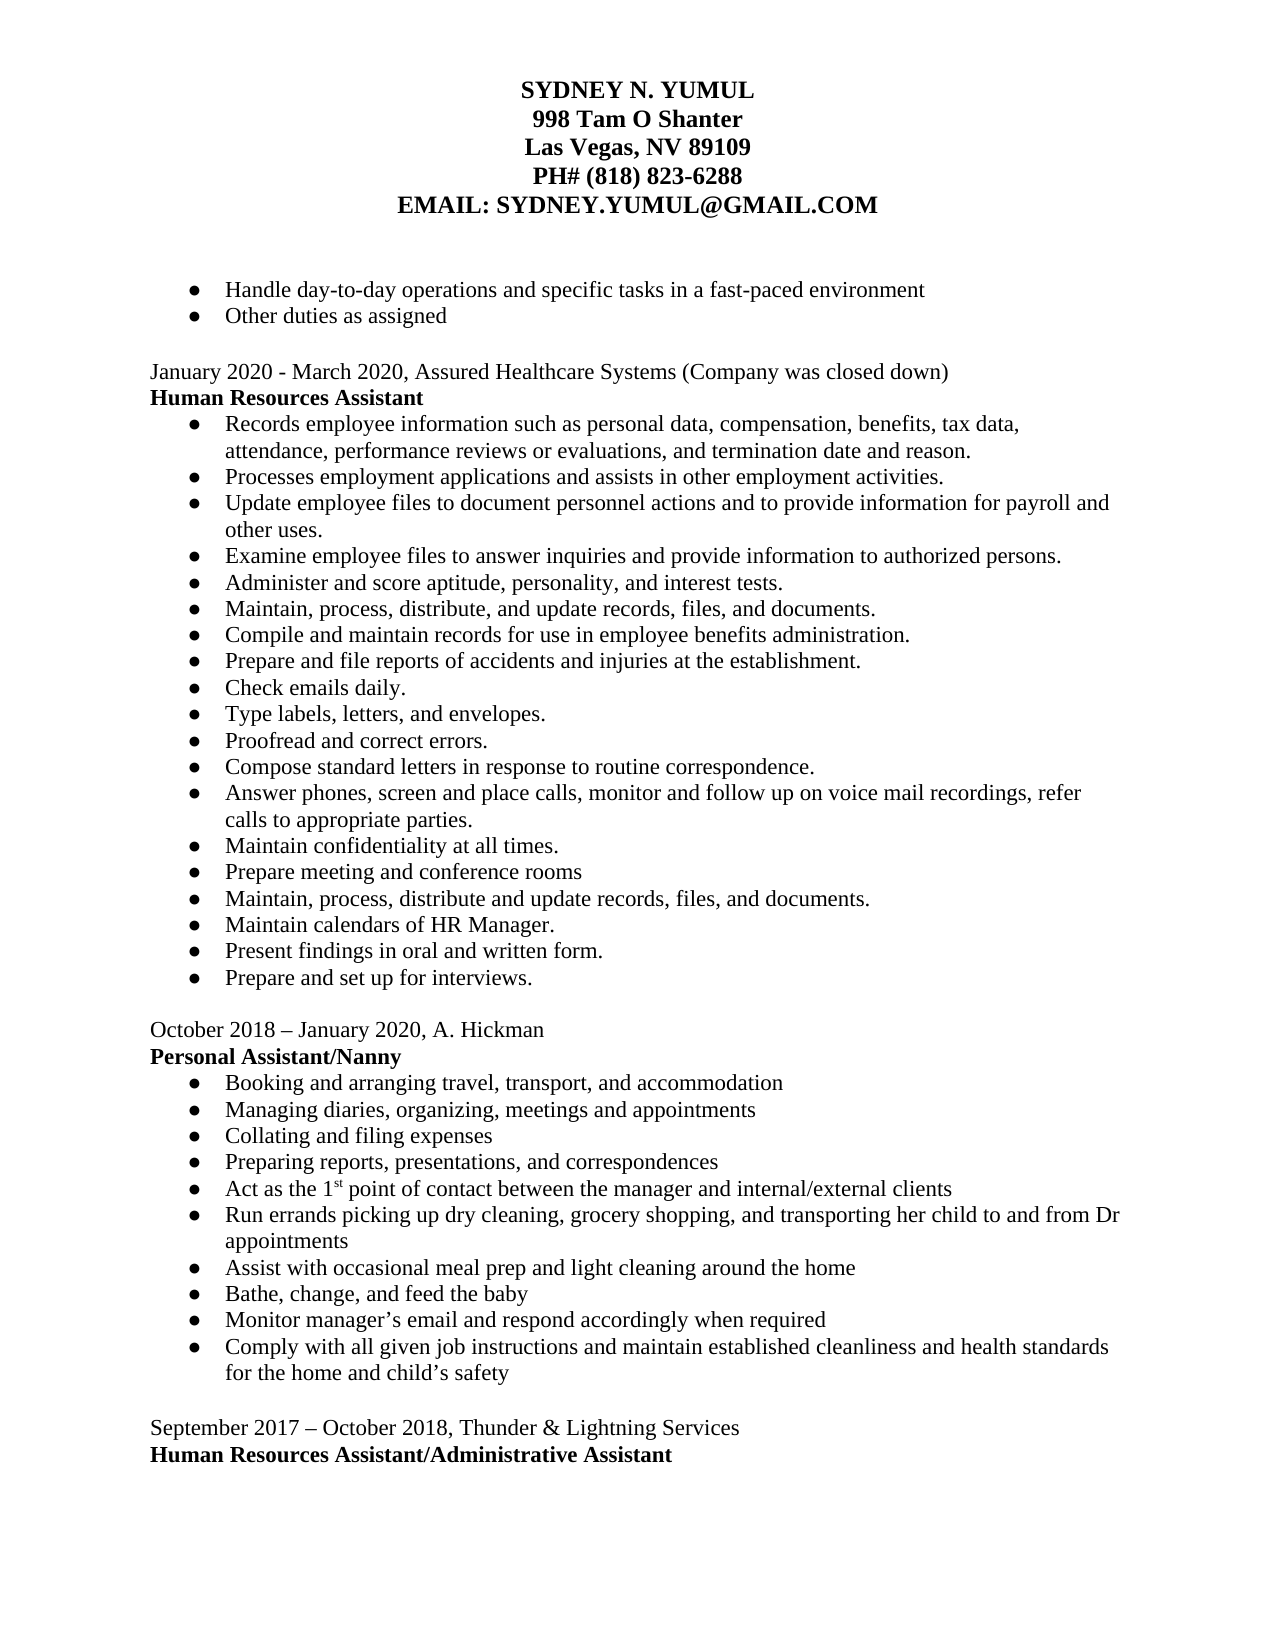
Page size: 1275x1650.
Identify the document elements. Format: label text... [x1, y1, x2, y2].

list Answer phones, screen and place calls, monitor and follow up on voice mail recordings, refer calls to appropriate parties. [187, 779, 1125, 832]
list Compile and maintain records for use in employee benefits administration. [187, 621, 1125, 648]
text October 2018 – January 2020, A. Hickman [150, 1017, 1125, 1043]
list Records employee information such as personal data, compensation, benefits, tax data, attendance, performance reviews or evaluations, and termination date and reason. [187, 410, 1125, 463]
list Handle day-to-day operations and specific tasks in a fast-paced environment [187, 276, 1125, 303]
text Human Resources Assistant/Administrative Assistant [150, 1441, 1125, 1467]
list Update employee files to document personnel actions and to provide information for payroll and other uses. [187, 489, 1125, 542]
list Maintain confidentiality at all times. [187, 832, 1125, 858]
list Other duties as assigned [187, 303, 1125, 329]
list Maintain calendars of HR Manager. [187, 911, 1125, 937]
text January 2020 - March 2020, Assured Healthcare Systems (Company was closed down) [150, 358, 1125, 384]
list Processes employment applications and assists in other employment activities. [187, 463, 1125, 489]
text Personal Assistant/Nanny [150, 1043, 1125, 1069]
text September 2017 – October 2018, Thunder & Lightning Services [150, 1414, 1125, 1441]
list Prepare and file reports of accidents and injuries at the establishment. [187, 648, 1125, 674]
list Maintain, process, distribute, and update records, files, and documents. [187, 595, 1125, 621]
list Bathe, change, and feed the baby [187, 1280, 1125, 1306]
list Monitor manager’s email and respond accordingly when required [187, 1306, 1125, 1333]
list Type labels, letters, and envelopes. [187, 700, 1125, 727]
list Comply with all given job instructions and maintain established cleanliness and health standards for the home and child’s safety [187, 1333, 1125, 1386]
list Booking and arranging travel, transport, and accommodation [187, 1069, 1125, 1096]
list Prepare meeting and conference rooms [187, 858, 1125, 885]
list Examine employee files to answer inquiries and provide information to authorized persons. [187, 542, 1125, 568]
list Administer and score aptitude, personality, and interest tests. [187, 568, 1125, 595]
list Maintain, process, distribute and update records, files, and documents. [187, 885, 1125, 911]
list Present findings in oral and written form. [187, 937, 1125, 964]
list Collating and filing expenses [187, 1122, 1125, 1148]
list Proofread and correct errors. [187, 727, 1125, 753]
list Act as the 1st point of contact between the manager and internal/external clients [187, 1175, 1125, 1201]
list Compose standard letters in response to routine correspondence. [187, 753, 1125, 779]
list Run errands picking up dry cleaning, grocery shopping, and transporting her child to and from Dr appointments [187, 1201, 1125, 1254]
list Managing diaries, organizing, meetings and appointments [187, 1096, 1125, 1122]
list Check emails daily. [187, 674, 1125, 700]
list Assist with occasional meal prep and light cleaning around the home [187, 1254, 1125, 1280]
list Preparing reports, presentations, and correspondences [187, 1148, 1125, 1175]
text Human Resources Assistant [150, 384, 1125, 410]
list Prepare and set up for interviews. [187, 964, 1125, 990]
